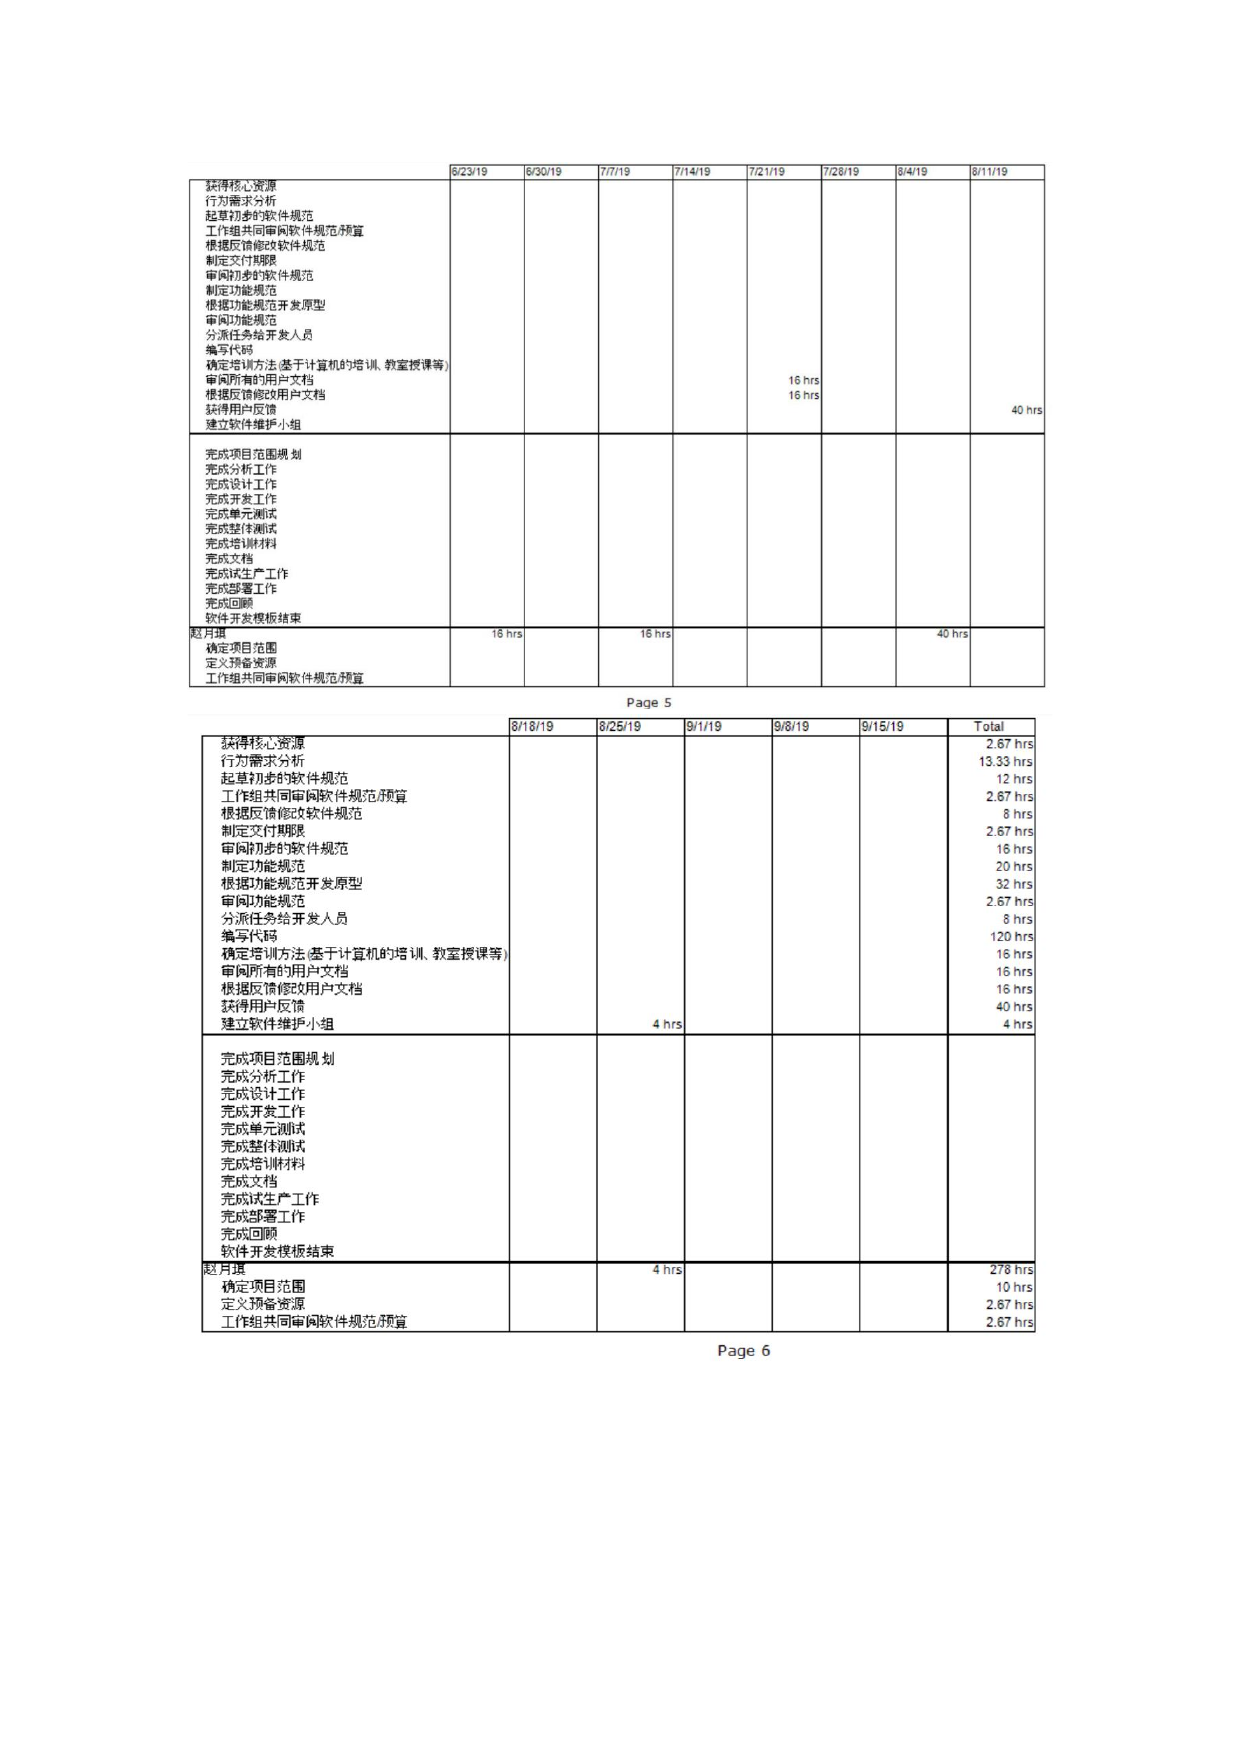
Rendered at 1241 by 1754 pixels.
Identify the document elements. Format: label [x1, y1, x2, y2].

picture [187, 714, 1053, 1362]
picture [187, 162, 1053, 709]
